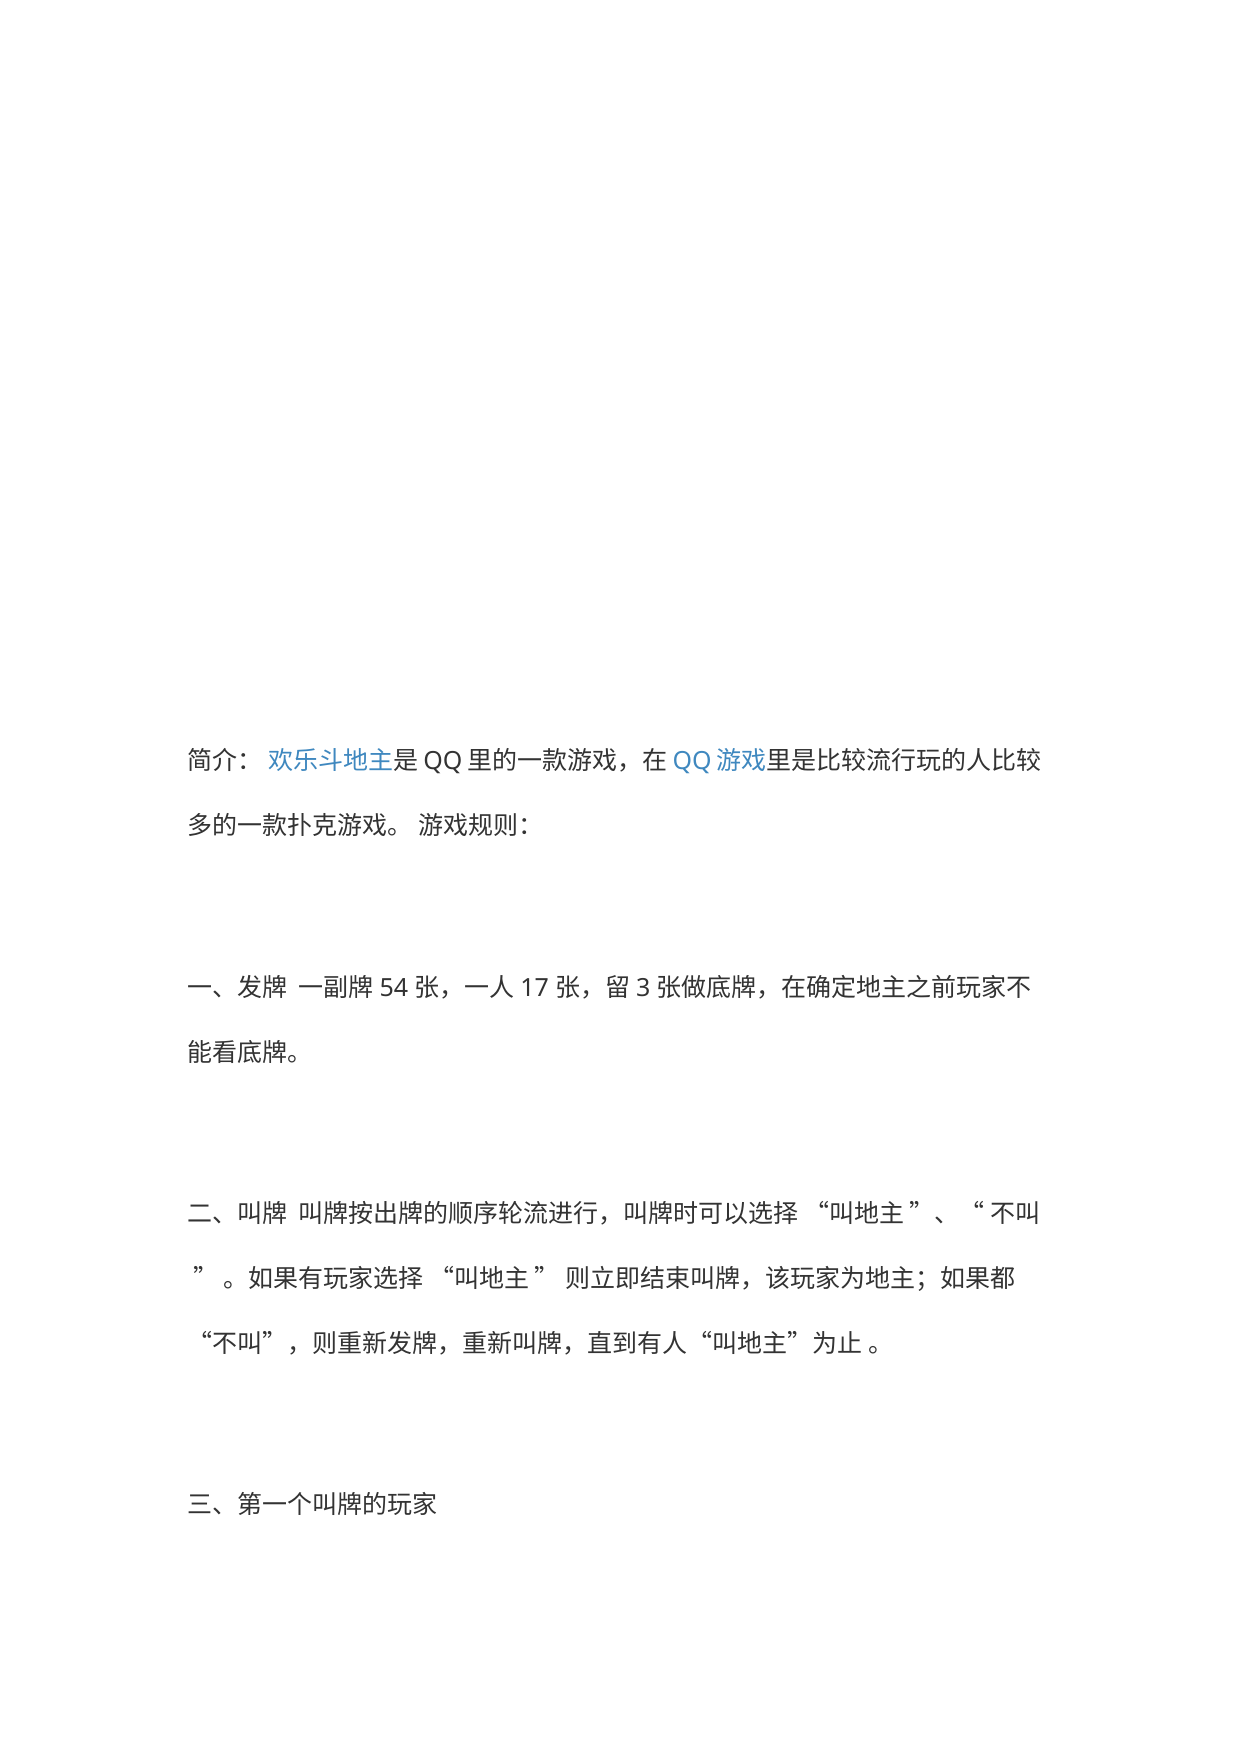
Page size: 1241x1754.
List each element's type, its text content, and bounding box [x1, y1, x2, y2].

text 二、叫牌 叫牌按出牌的顺序轮流进行，叫牌时可以选择 “叫地主 ”、“ 不叫 ” 。如果有玩家选择 “叫地主 ” 则立即结束叫牌，该玩家为地主；如果都“不叫”，则重新发牌，重新叫牌，直到有人“叫地主”为止 。 [187, 1179, 1053, 1374]
list 第一个叫牌的玩家 [187, 1470, 1053, 1535]
list 发牌 一副牌 54 张，一人 17 张，留 3 张做底牌，在确定地主之前玩家不能看底牌。 [187, 953, 1053, 1083]
text 简介： 欢乐斗地主是QQ里的一款游戏，在QQ游戏里是比较流行玩的人比较多的一款扑克游戏。 游戏规则： [187, 726, 1053, 856]
